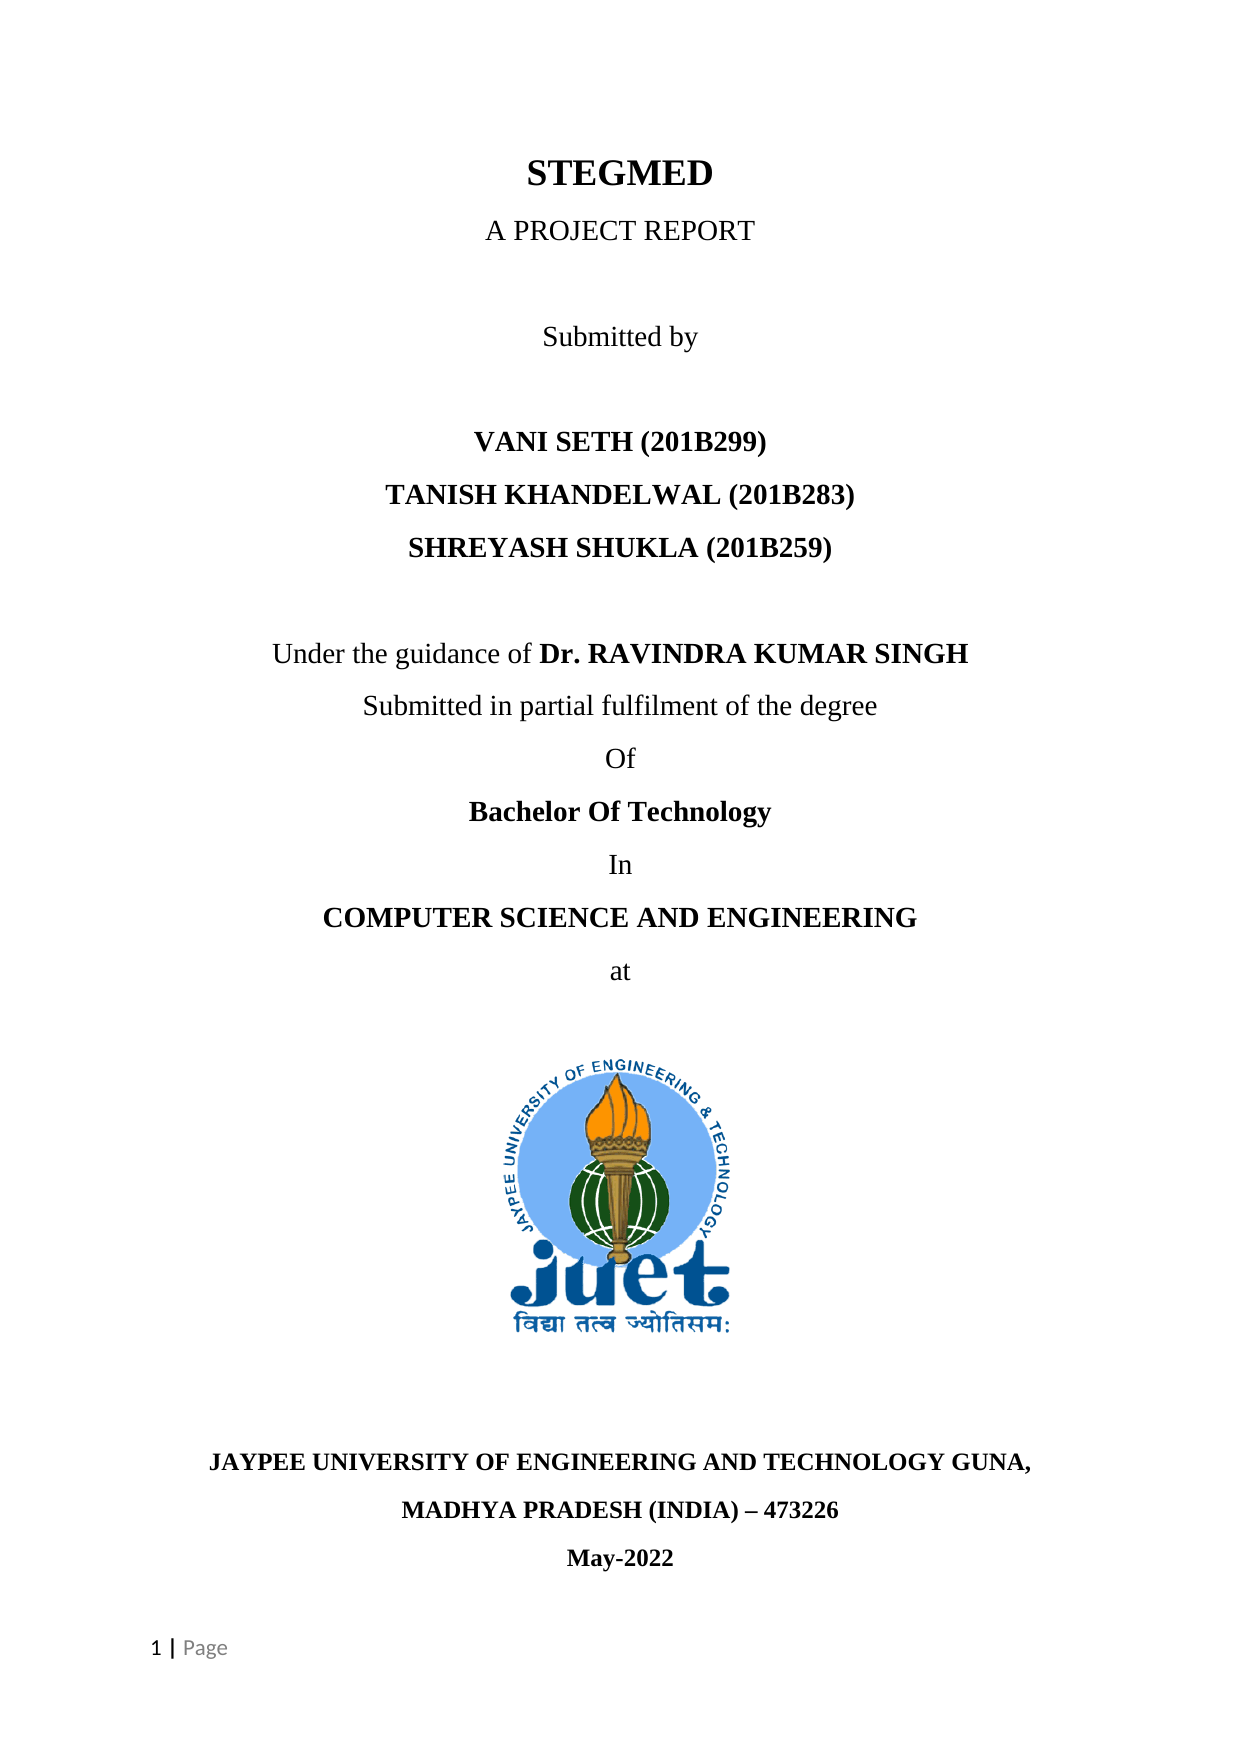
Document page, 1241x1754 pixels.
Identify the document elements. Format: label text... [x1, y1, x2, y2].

text Bachelor Of Technology [150, 794, 1090, 828]
text MADHYA PRADESH (INDIA) – 473226 [150, 1495, 1090, 1524]
text Submitted in partial fulfilment of the degree [150, 688, 1090, 722]
text SHREYASH SHUKLA (201B259) [150, 530, 1090, 564]
text A PROJECT REPORT [150, 213, 1090, 247]
picture [435, 1005, 806, 1376]
text TANISH KHANDELWAL (201B283) [150, 477, 1090, 511]
text STEGMED [150, 150, 1090, 193]
text Under the guidance of Dr. RAVINDRA KUMAR SINGH [150, 636, 1090, 669]
text In [150, 847, 1090, 881]
text Submitted by [150, 319, 1090, 352]
text VANI SETH (201B299) [150, 424, 1090, 458]
text Of [150, 741, 1090, 775]
text at [150, 953, 1090, 986]
text COMPUTER SCIENCE AND ENGINEERING [150, 900, 1090, 933]
text May-2022 [150, 1543, 1090, 1572]
text JAYPEE UNIVERSITY OF ENGINEERING AND TECHNOLOGY GUNA, [150, 1447, 1090, 1476]
